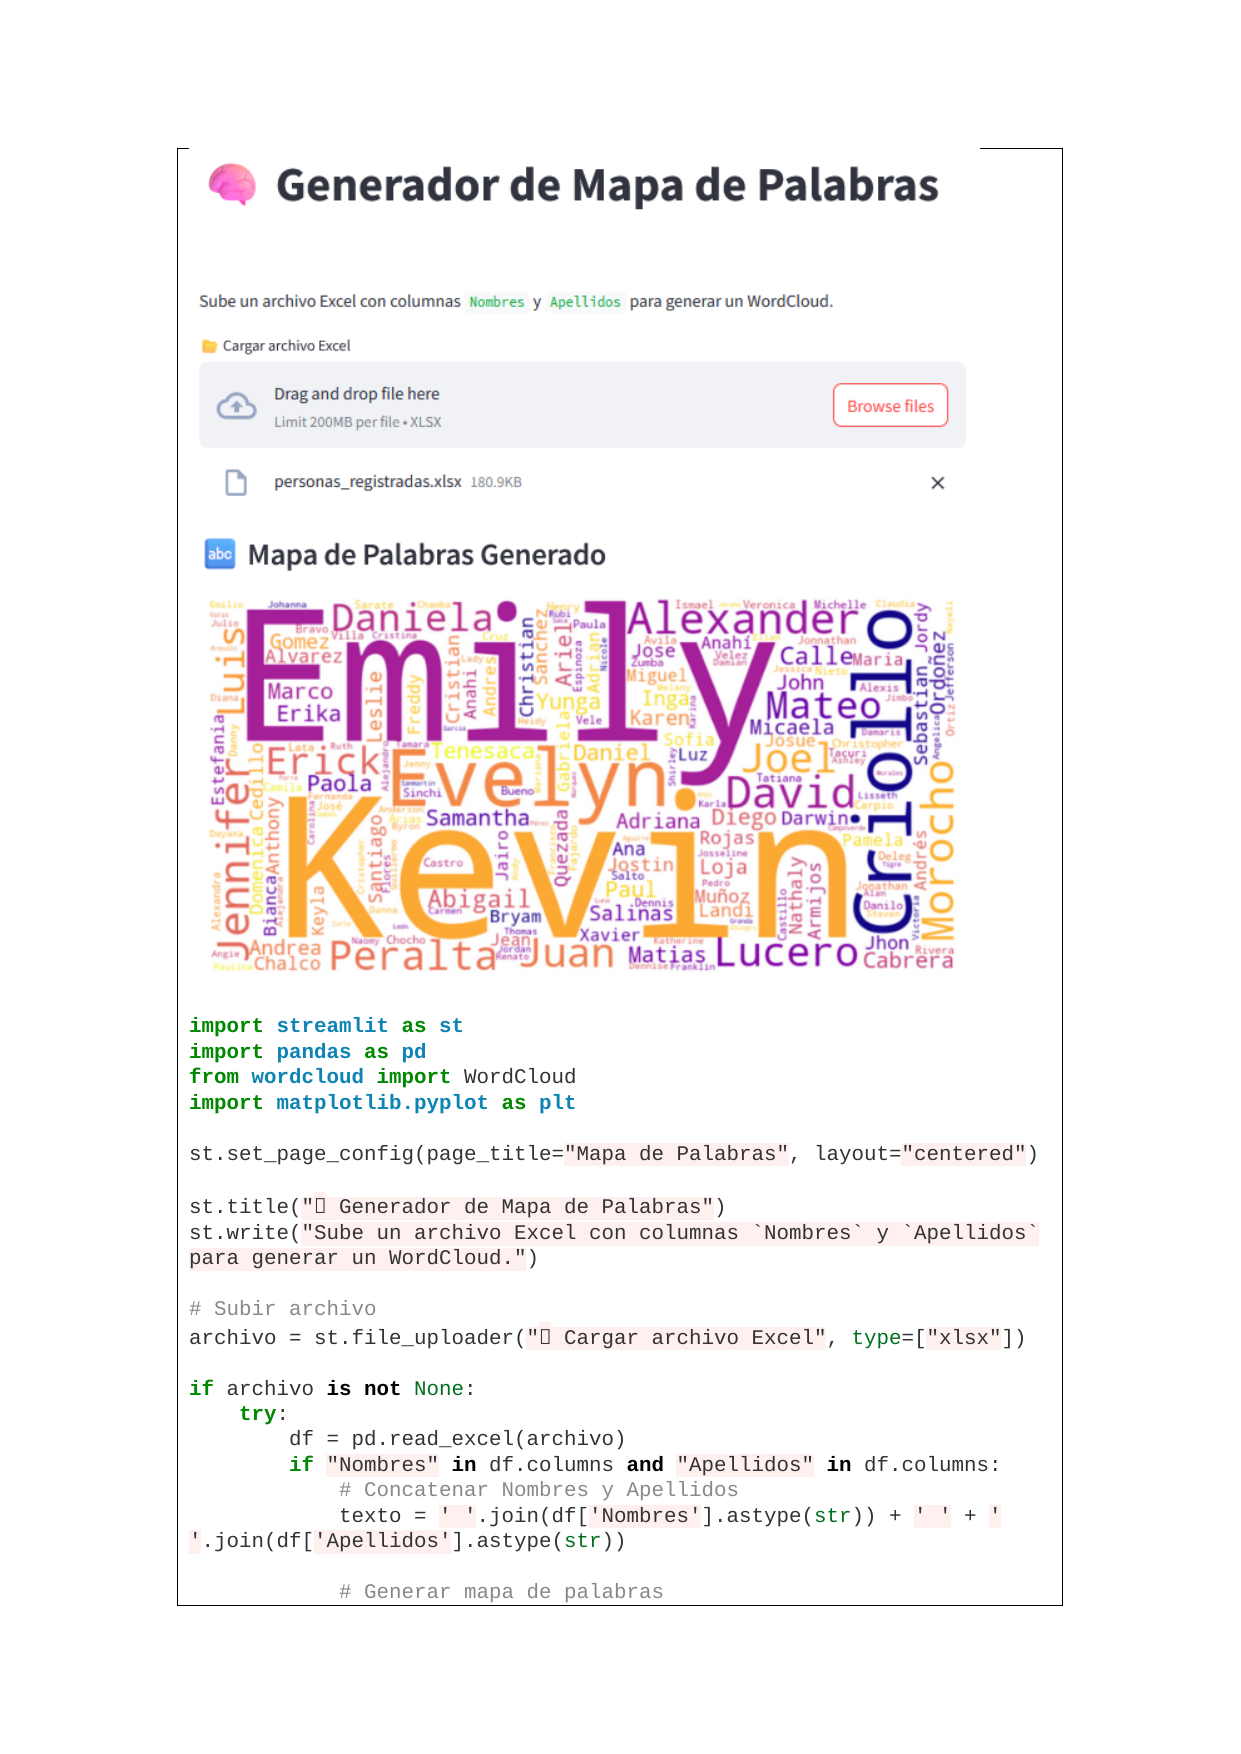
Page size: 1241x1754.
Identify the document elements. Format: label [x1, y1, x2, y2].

picture [188, 148, 981, 1014]
table_header [178, 149, 1062, 1604]
